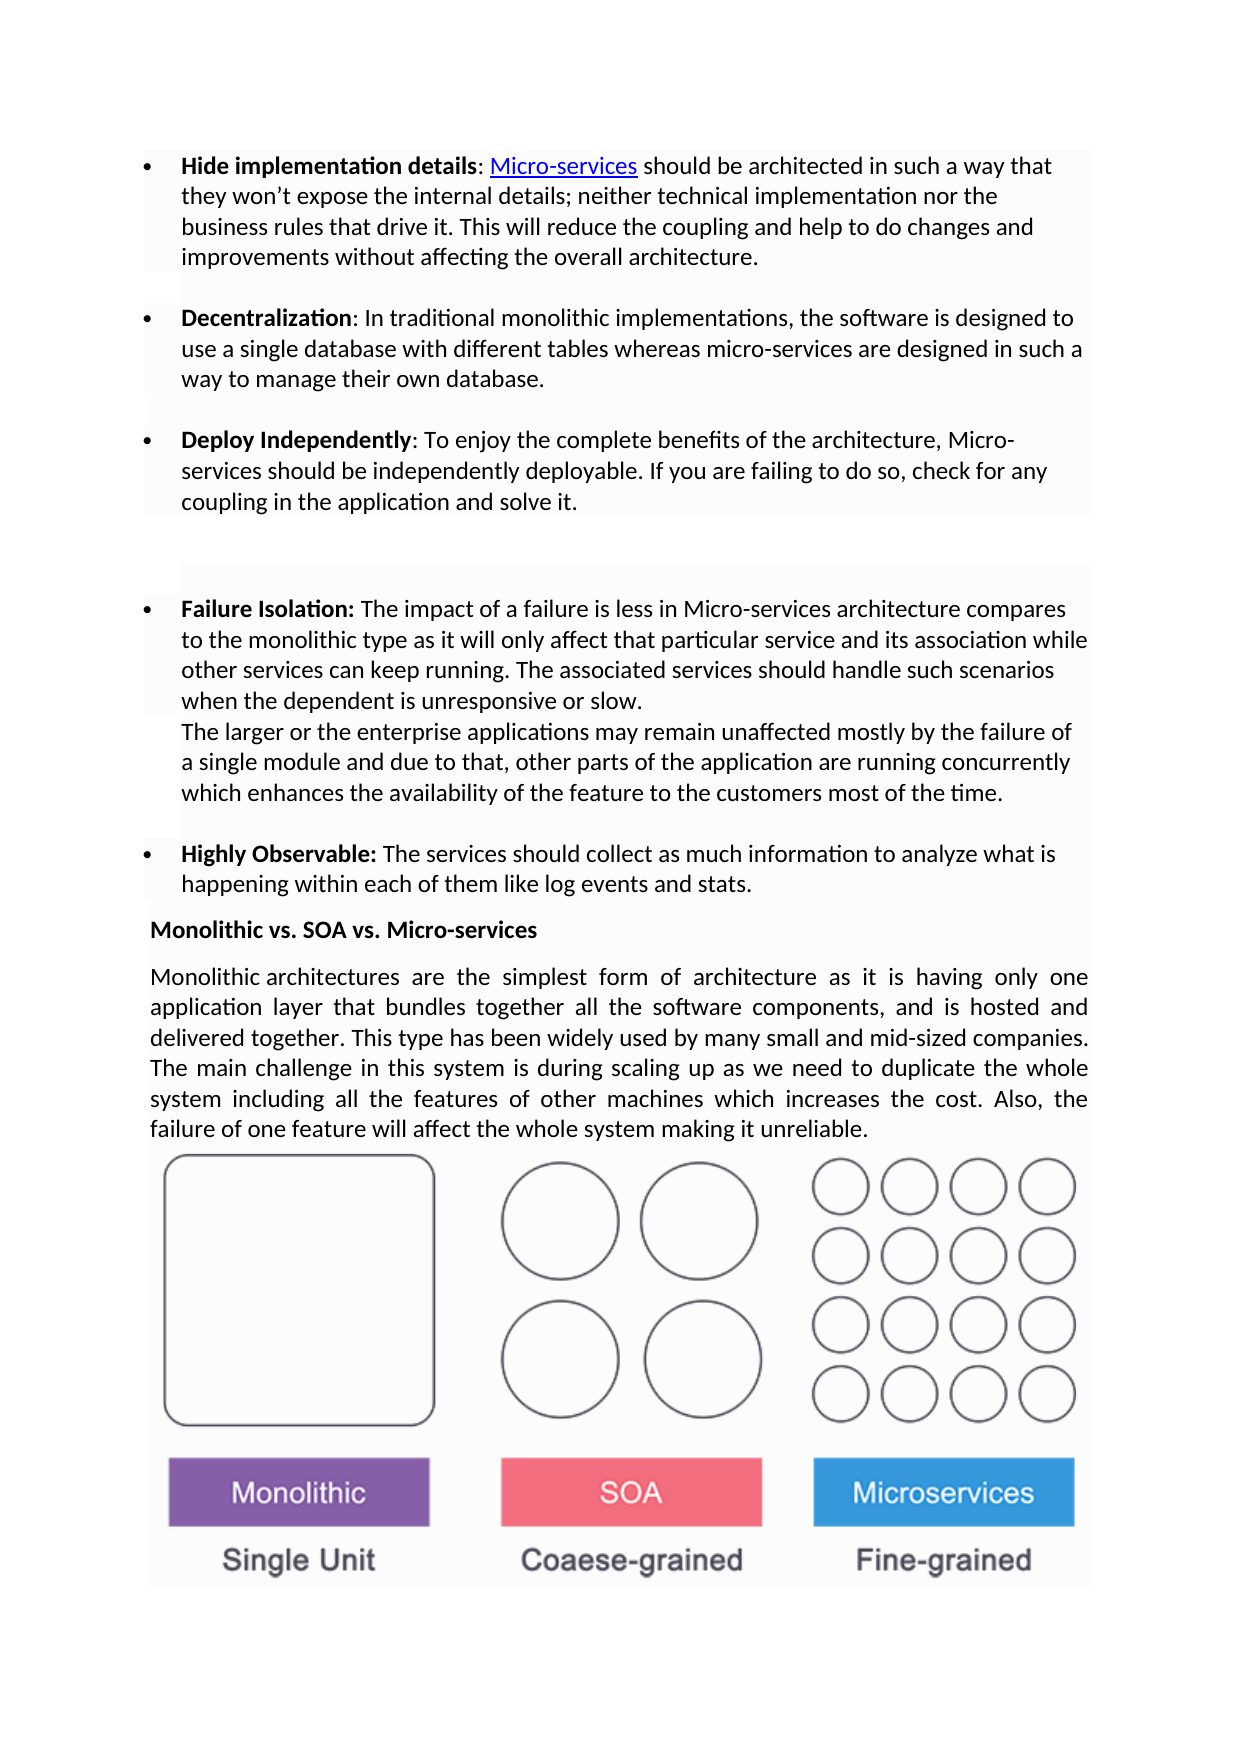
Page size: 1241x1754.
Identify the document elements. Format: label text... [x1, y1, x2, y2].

picture [151, 1143, 1089, 1588]
list Decentralization: In traditional monolithic implementations, the software is designed to use a single database with different tables whereas micro-services are designed in such a way to manage their own database. [144, 303, 1090, 394]
text Monolithic architectures are the simplest form of architecture as it is having only one application layer that bundles together all the software components, and is hosted and delivered together. This type has been widely used by many small and mid-sized companies. The main challenge in this system is during scaling up as we need to duplicate the whole system including all the features of other machines which increases the cost. Also, the failure of one feature will affect the whole system making it unreliable. [150, 961, 1090, 1144]
text The larger or the enterprise applications may remain unaffected mostly by the failure of a single module and due to that, other parts of the application are running concurrently which enhances the availability of the feature to the customers most of the time. [181, 716, 1090, 807]
list Highly Observable: The services should collect as much information to analyze what is happening within each of them like log events and stats. [144, 838, 1090, 899]
subtitle Monolithic vs. SOA vs. Micro-services [150, 914, 1090, 945]
list Failure Isolation: The impact of a failure is less in Micro-services architecture compares to the monolithic type as it will only affect that particular service and its association while other services can keep running. The associated services should handle such scenarios when the dependent is unresponsive or slow. [144, 594, 1090, 716]
list Hide implementation details: Micro-services should be architected in such a way that they won’t expose the internal details; neither technical implementation nor the business rules that drive it. This will reduce the coupling and help to do changes and improvements without affecting the overall architecture. [144, 150, 1090, 272]
list Deploy Independently: To enjoy the complete benefits of the architecture, Micro-services should be independently deployable. If you are failing to do so, check for any coupling in the application and solve it. [144, 425, 1090, 516]
